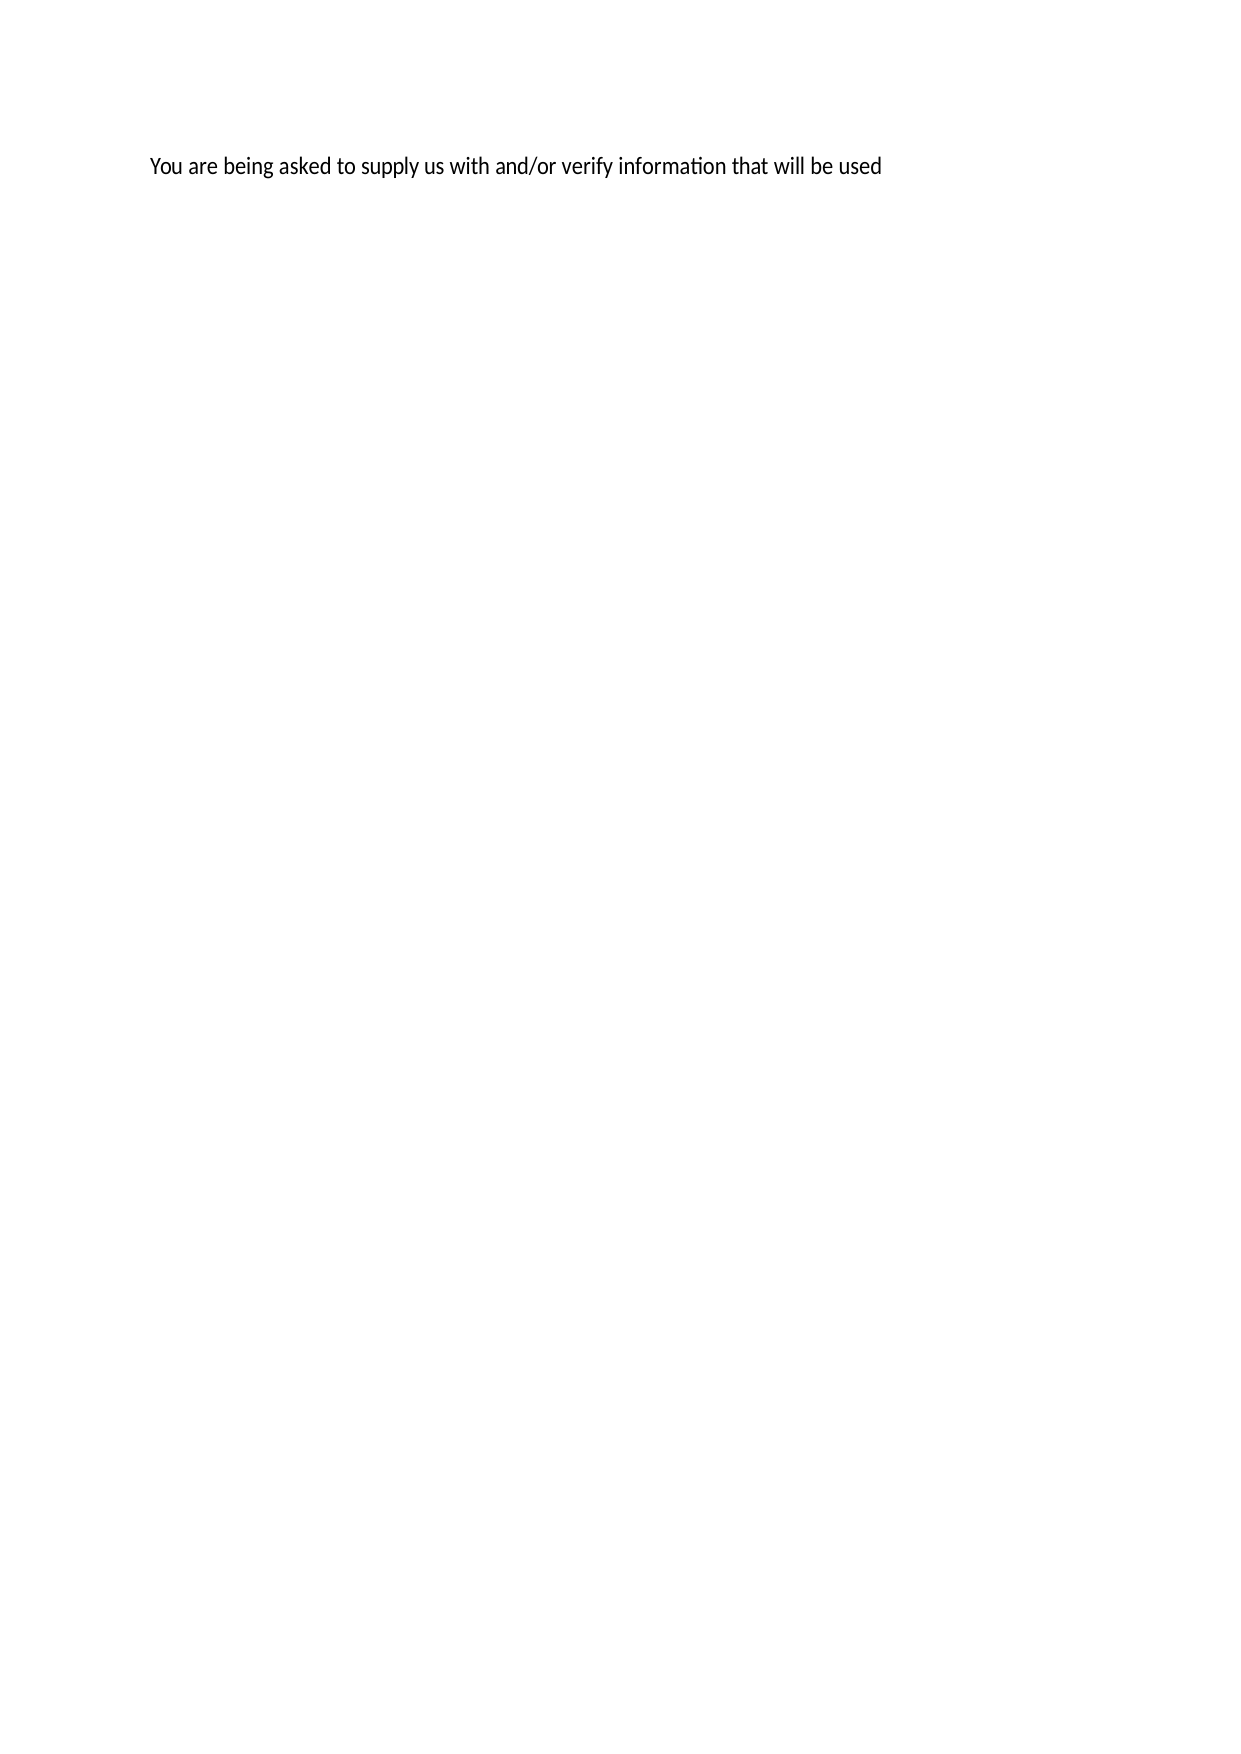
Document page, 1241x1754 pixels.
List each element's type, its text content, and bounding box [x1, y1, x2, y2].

text You are being asked to supply us with and/or verify information that will be used [150, 150, 1090, 181]
